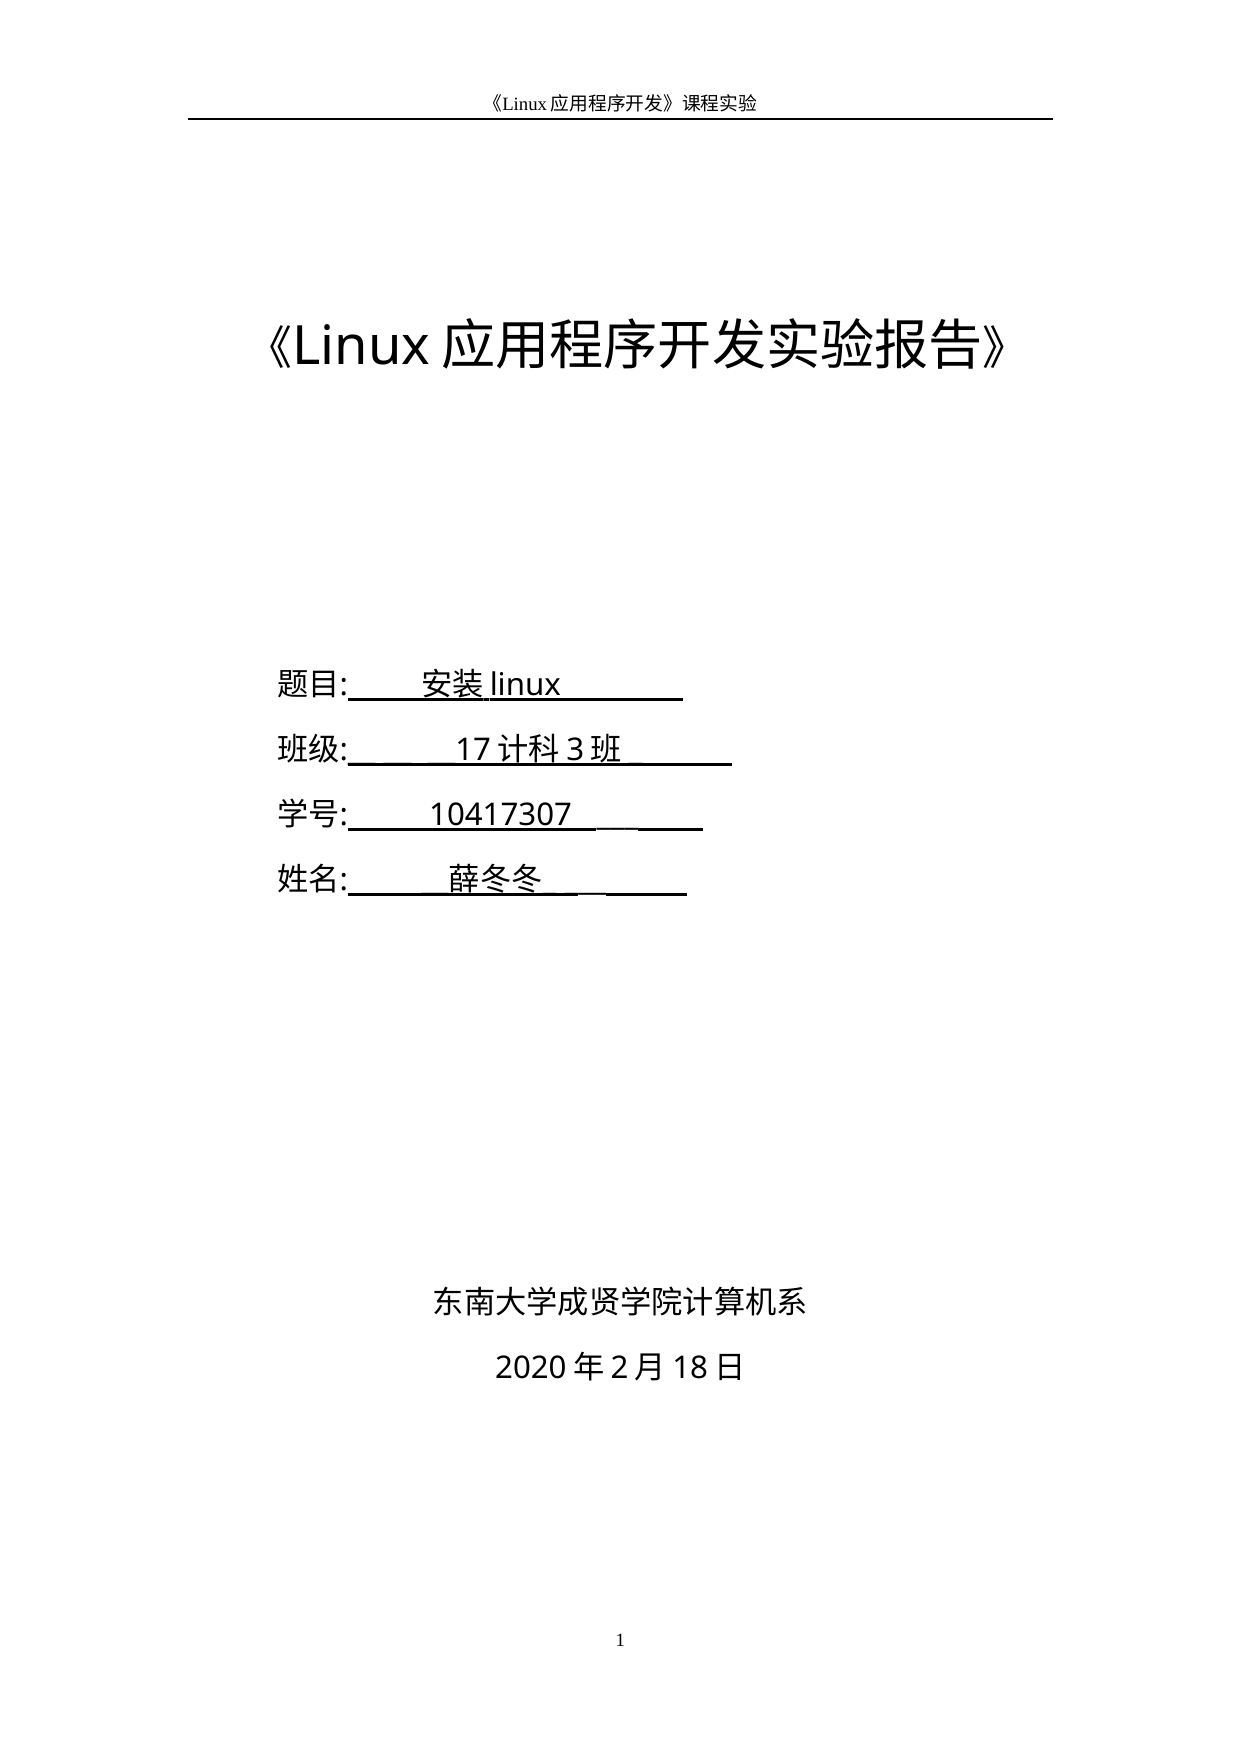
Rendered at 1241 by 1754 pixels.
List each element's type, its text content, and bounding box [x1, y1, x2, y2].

text 东南大学成贤学院计算机系 [187, 1267, 1053, 1332]
text 姓名: __薛冬冬_ ___ [187, 844, 1053, 909]
text 2020年2月18日 [187, 1332, 1053, 1397]
text 《Linux应用程序开发实验报告》 [113, 292, 1162, 389]
text 题目: 安装linux [187, 649, 1053, 714]
text 班级:__ __ __17计科3班 _ [187, 714, 1053, 779]
text 学号: 10417307 ___ [187, 779, 1053, 844]
